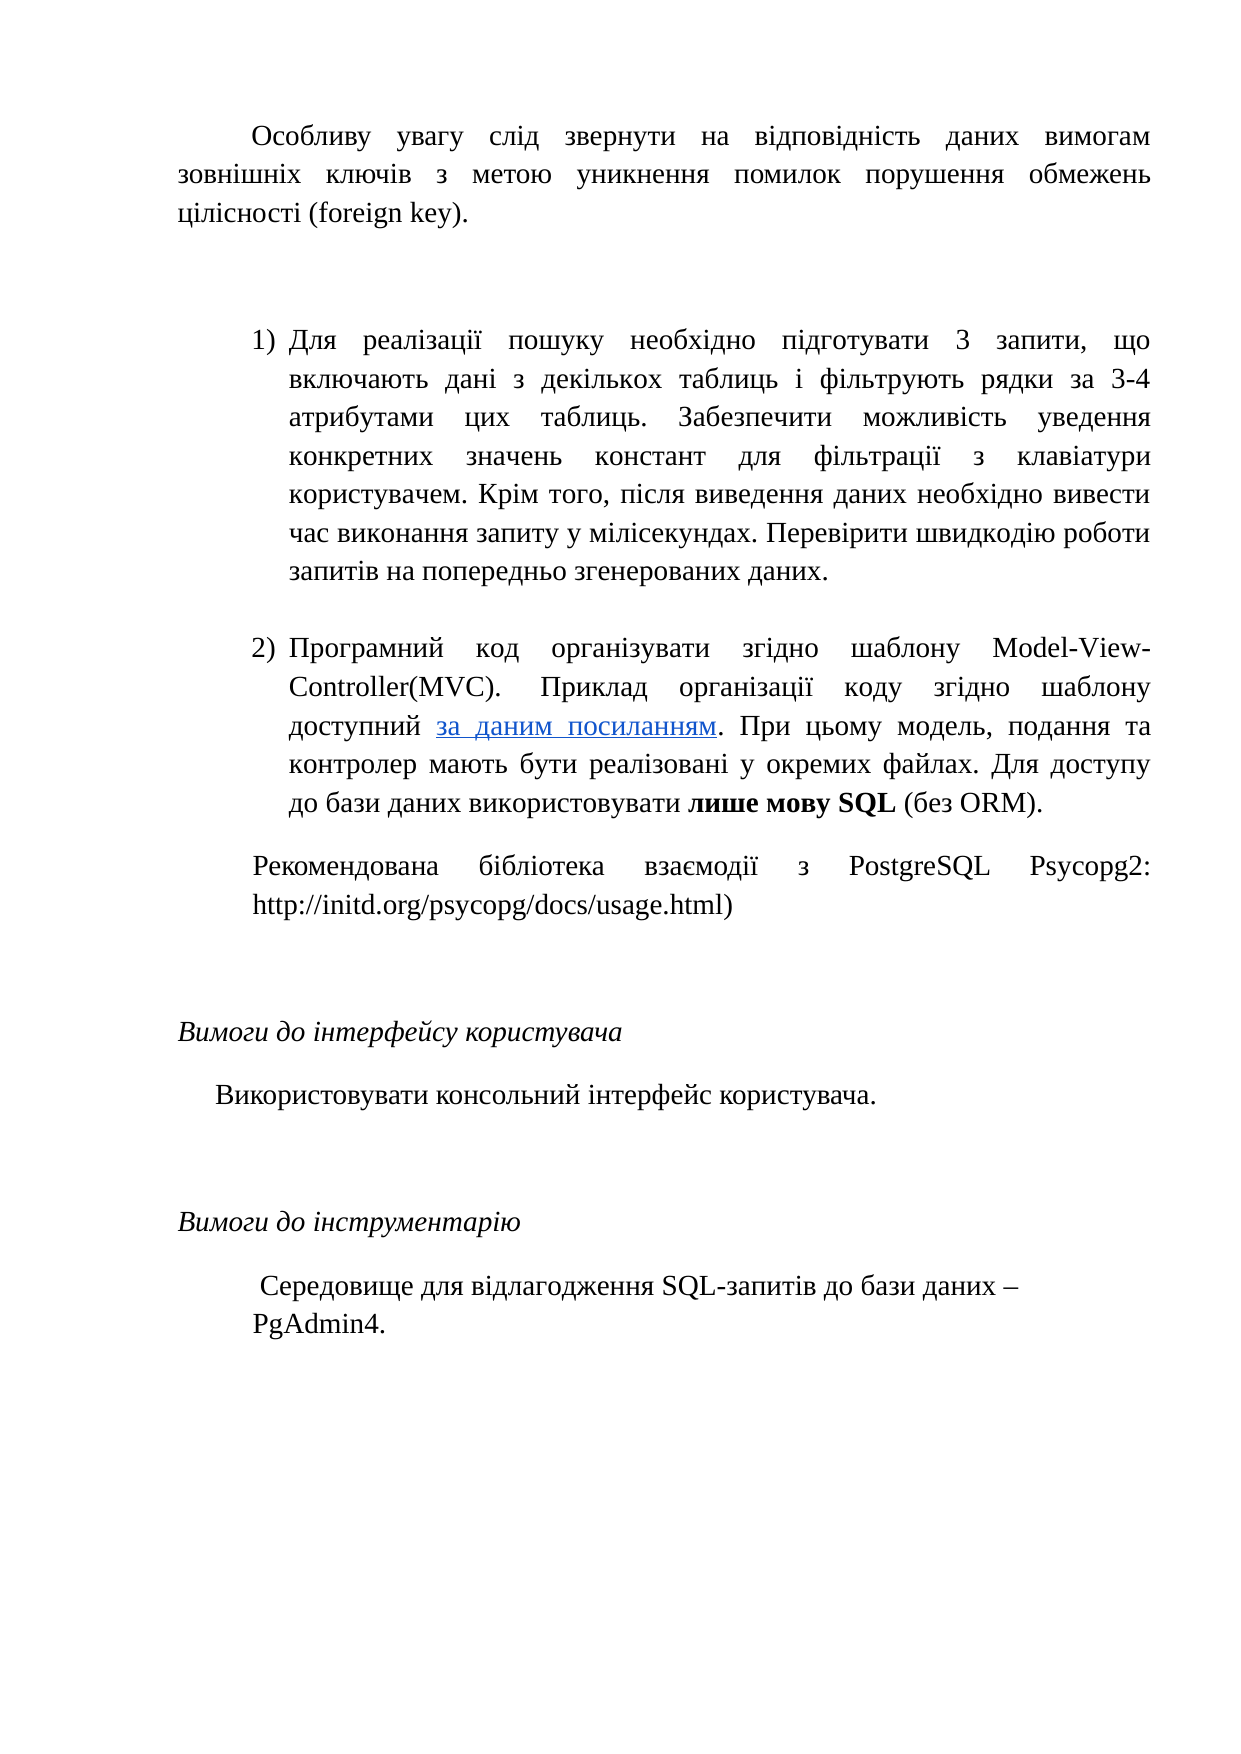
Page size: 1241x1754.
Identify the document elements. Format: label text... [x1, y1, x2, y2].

list Програмний код організувати згідно шаблону Model-View-Controller(MVC). Приклад організації коду згідно шаблону доступний за даним посиланням. При цьому модель, подання та контролер мають бути реалізовані у окремих файлах. Для доступу до бази даних використовувати лише мову SQL (без ORM). [251, 631, 1152, 818]
text Вимоги до інтерфейсу користувача [177, 1014, 1152, 1047]
text Використовувати консольний інтерфейс користувача. [215, 1077, 1152, 1111]
text Середовище для відлагодження SQL-запитів до бази даних – PgAdmin4. [252, 1268, 1152, 1340]
text Рекомендована бібліотека взаємодії з PostgreSQL Psycopg2: http://initd.org/psycopg/docs/usage.html) [252, 848, 1152, 920]
list Для реалізації пошуку необхідно підготувати 3 запити, що включають дані з декількох таблиць і фільтрують рядки за 3-4 атрибутами цих таблиць. Забезпечити можливість уведення конкретних значень констант для фільтрації з клавіатури користувачем. Крім того, після виведення даних необхідно вивести час виконання запиту у мілісекундах. Перевірити швидкодію роботи запитів на попередньо згенерованих даних. [251, 322, 1152, 587]
text Вимоги до інструментарію [177, 1204, 1152, 1238]
text Особливу увагу слід звернути на відповідність даних вимогам зовнішніх ключів з метою уникнення помилок порушення обмежень цілісності (foreign key). [177, 118, 1152, 229]
